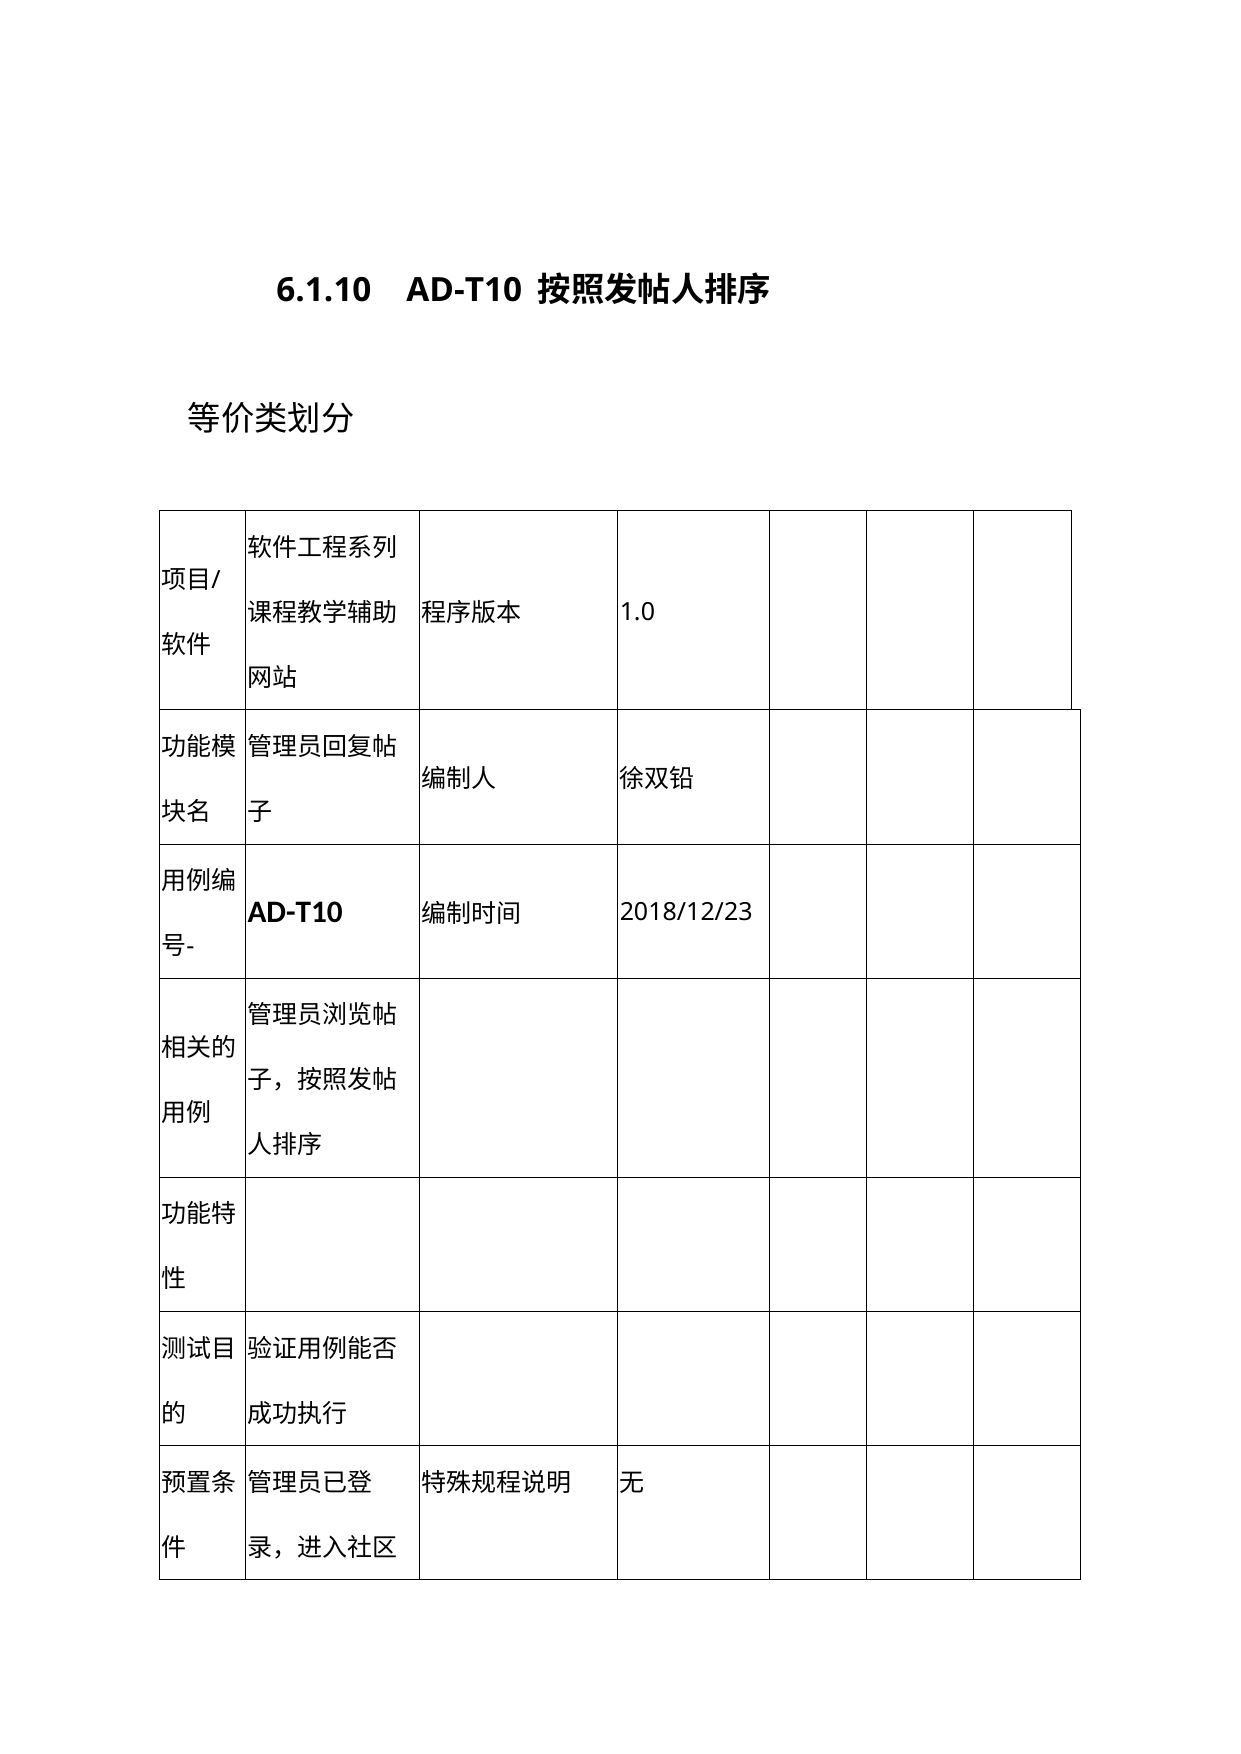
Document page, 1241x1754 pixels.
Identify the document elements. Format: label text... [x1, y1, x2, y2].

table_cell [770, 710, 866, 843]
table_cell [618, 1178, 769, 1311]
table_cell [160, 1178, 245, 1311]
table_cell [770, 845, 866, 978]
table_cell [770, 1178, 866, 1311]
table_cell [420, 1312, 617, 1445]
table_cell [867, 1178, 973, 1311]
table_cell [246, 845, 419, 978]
subtitle AD-T10 按照发帖人排序 [276, 254, 1053, 319]
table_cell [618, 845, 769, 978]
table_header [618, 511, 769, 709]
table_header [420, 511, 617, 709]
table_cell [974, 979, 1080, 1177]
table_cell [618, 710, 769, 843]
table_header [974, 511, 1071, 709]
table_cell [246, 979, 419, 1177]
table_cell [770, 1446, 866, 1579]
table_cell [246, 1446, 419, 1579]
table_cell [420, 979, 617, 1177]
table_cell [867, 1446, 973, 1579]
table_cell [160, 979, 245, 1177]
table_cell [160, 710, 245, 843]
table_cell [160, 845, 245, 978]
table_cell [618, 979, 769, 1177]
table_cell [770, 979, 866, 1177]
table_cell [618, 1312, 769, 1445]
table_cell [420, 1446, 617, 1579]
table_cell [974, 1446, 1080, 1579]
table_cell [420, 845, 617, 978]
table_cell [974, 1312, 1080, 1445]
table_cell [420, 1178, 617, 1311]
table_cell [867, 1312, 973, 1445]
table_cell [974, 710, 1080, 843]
text 等价类划分 [187, 383, 1053, 448]
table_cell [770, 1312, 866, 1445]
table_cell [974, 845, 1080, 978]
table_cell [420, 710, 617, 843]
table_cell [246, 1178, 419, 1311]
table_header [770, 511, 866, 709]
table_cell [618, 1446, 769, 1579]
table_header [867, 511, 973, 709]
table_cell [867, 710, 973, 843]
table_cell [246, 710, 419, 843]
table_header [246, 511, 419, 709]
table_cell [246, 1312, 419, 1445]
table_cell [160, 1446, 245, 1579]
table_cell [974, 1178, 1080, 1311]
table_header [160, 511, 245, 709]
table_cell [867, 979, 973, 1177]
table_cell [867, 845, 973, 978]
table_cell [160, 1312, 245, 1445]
